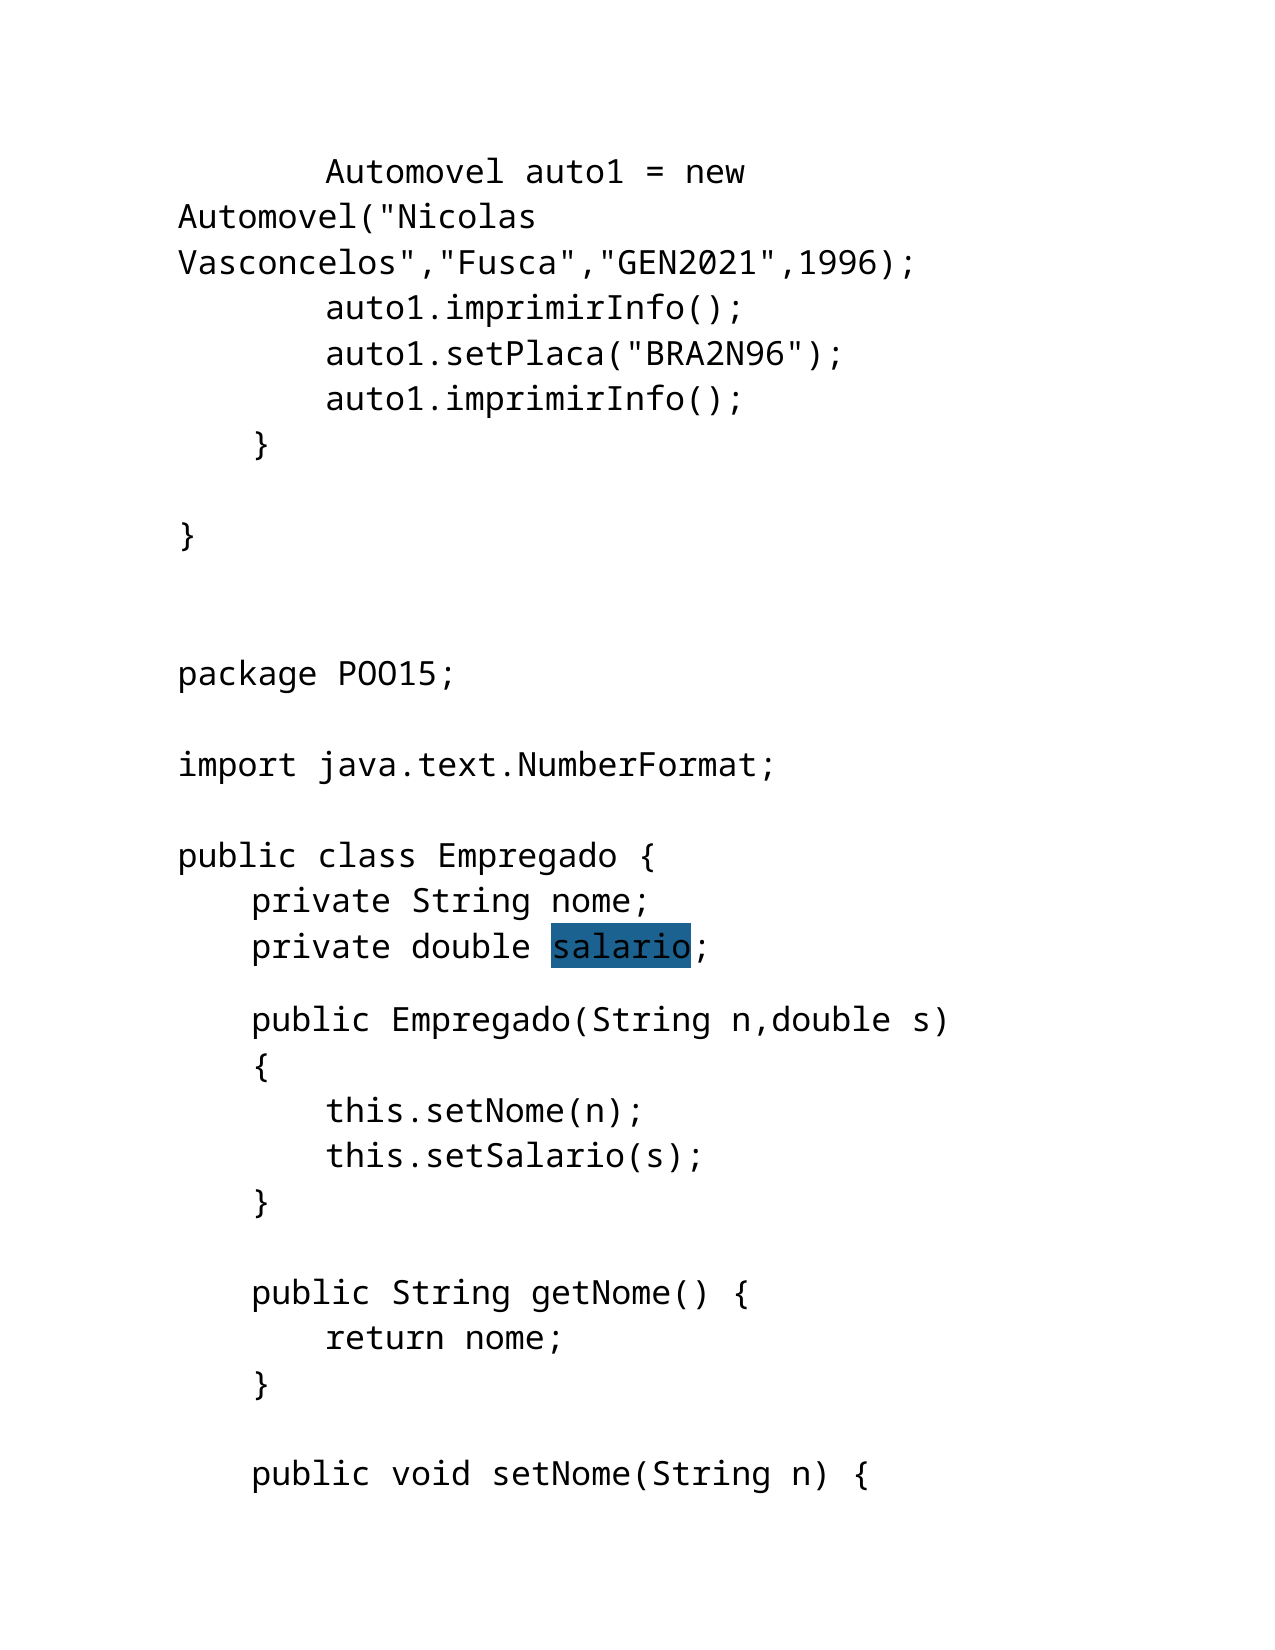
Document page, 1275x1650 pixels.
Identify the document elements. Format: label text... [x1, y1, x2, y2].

text public Empregado(String n,double s) [177, 996, 1098, 1041]
text return nome; [177, 1314, 1098, 1359]
text public void setNome(String n) { [177, 1450, 1098, 1496]
text } [177, 420, 1098, 466]
text auto1.imprimirInfo(); [177, 284, 1098, 329]
text this.setNome(n); [177, 1087, 1098, 1132]
text public String getNome() { [177, 1268, 1098, 1314]
text auto1.setPlaca("BRA2N96"); [177, 329, 1098, 375]
text private double salario; [691, 923, 1098, 968]
text } [177, 1178, 1098, 1223]
text } [177, 1359, 1098, 1405]
text this.setSalario(s); [177, 1132, 1098, 1178]
text Automovel auto1 = new Automovel("Nicolas Vasconcelos","Fusca","GEN2021",1996); [177, 148, 1098, 284]
text import java.text.NumberFormat; [177, 741, 1098, 786]
text } [177, 511, 1098, 556]
text { [177, 1041, 1098, 1087]
text package POO15; [177, 650, 1098, 696]
text private double salario; [177, 923, 551, 968]
text public class Empregado { [177, 832, 1098, 877]
text auto1.imprimirInfo(); [177, 375, 1098, 420]
text private String nome; [177, 877, 1098, 923]
